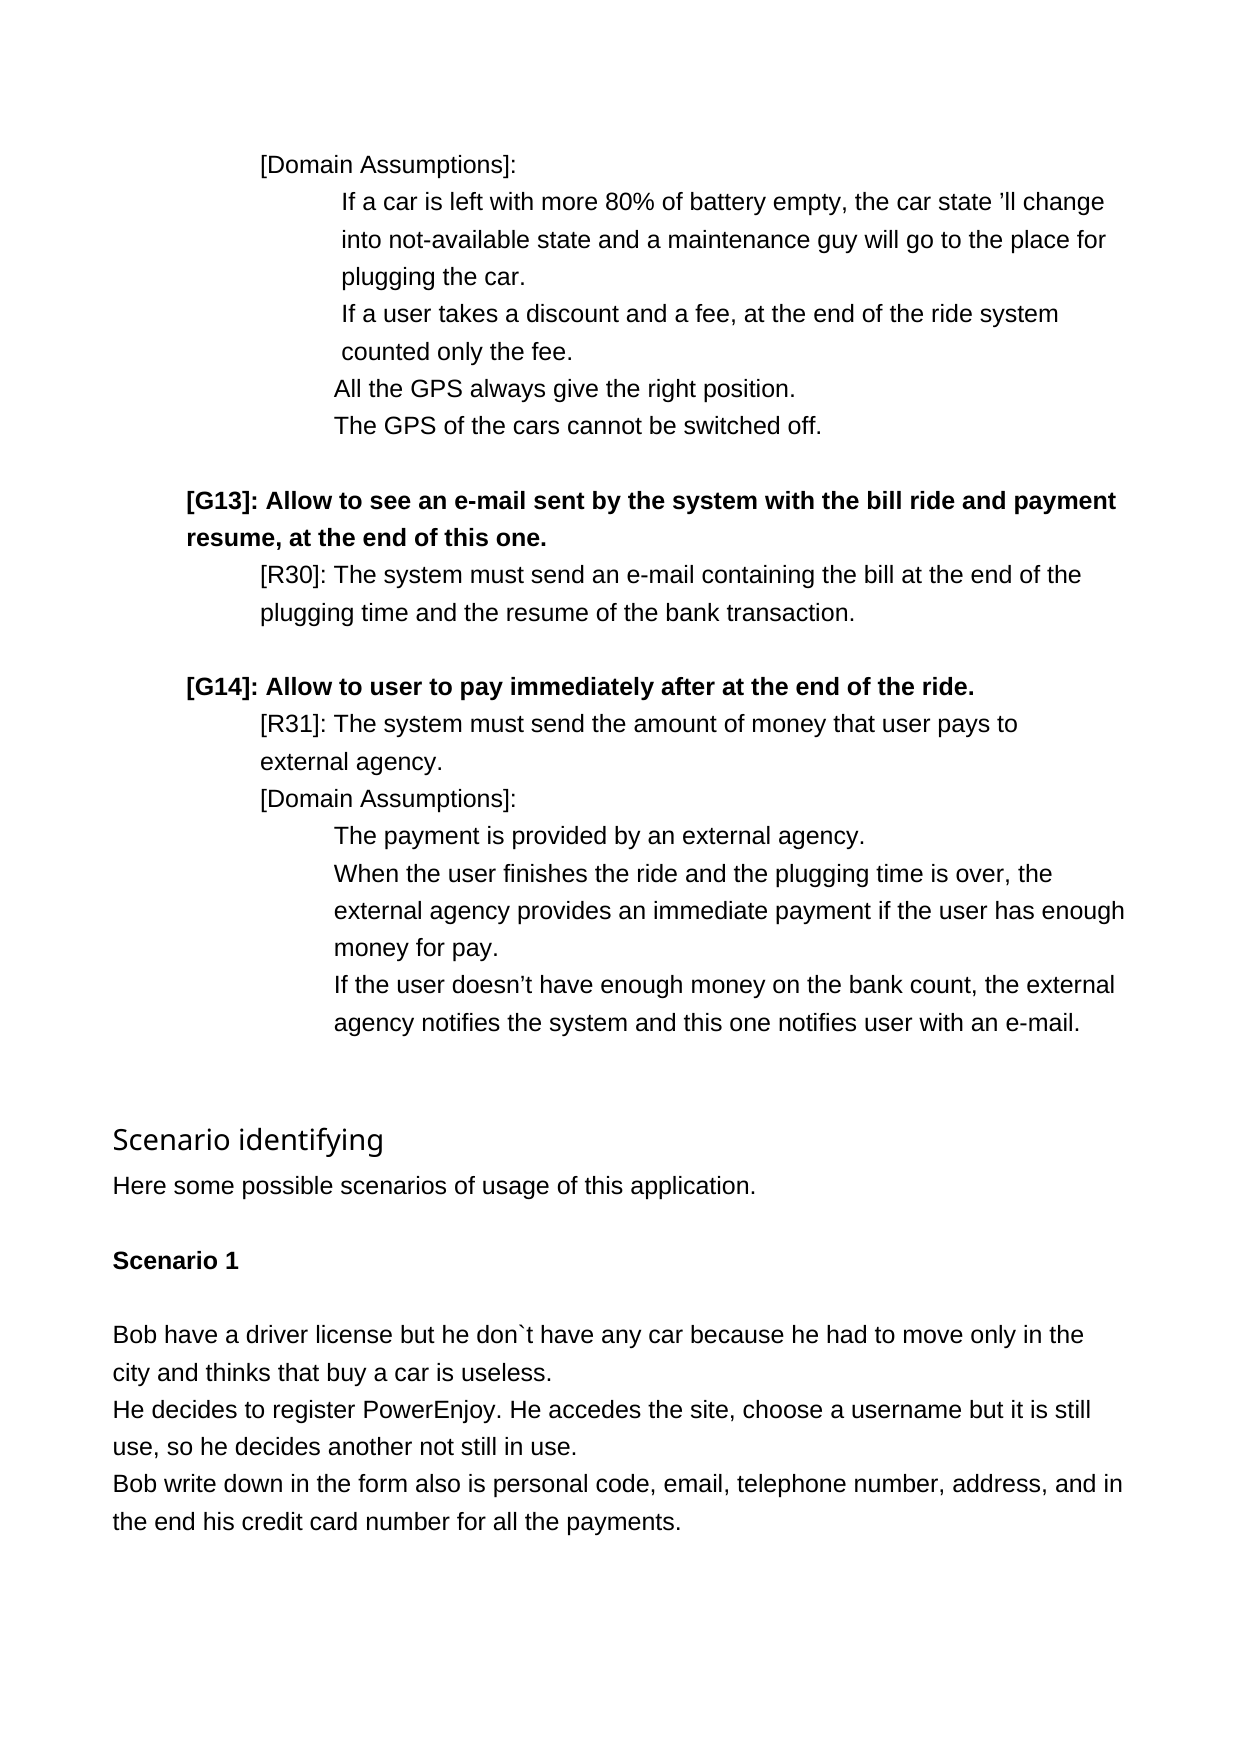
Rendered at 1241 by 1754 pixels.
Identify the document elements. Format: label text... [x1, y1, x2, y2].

text [Domain Assumptions]: [112, 784, 1128, 813]
text [Domain Assumptions]: [260, 150, 1128, 179]
text [G14]: Allow to user to pay immediately after at the end of the ride. [112, 672, 1128, 701]
list If the user doesn’t have enough money on the bank count, the external agency notifies the system and this one notifies user with an e-mail. [334, 970, 1128, 1036]
list If a car is left with more 80% of battery empty, the car state ’ll change into not-available state and a maintenance guy will go to the place for plugging the car. [341, 187, 1128, 291]
text Bob have a driver license but he don`t have any car because he had to move only in the city and thinks that buy a car is useless. [112, 1320, 1128, 1386]
text [R30]: The system must send an e-mail containing the bill at the end of the plugging time and the resume of the bank transaction. [260, 560, 1128, 626]
list All the GPS always give the right position. [261, 374, 1128, 402]
text Scenario identifying [112, 1119, 1128, 1159]
list When the user finishes the ride and the plugging time is over, the external agency provides an immediate payment if the user has enough money for pay. [334, 858, 1128, 962]
text Bob write down in the form also is personal code, email, telephone number, address, and in the end his credit card number for all the payments. [112, 1469, 1128, 1536]
text [R31]: The system must send the amount of money that user pays to external agency. [112, 709, 1128, 775]
text He decides to register PowerEnjoy. He accedes the site, choose a username but it is still use, so he decides another not still in use. [112, 1395, 1128, 1461]
list The GPS of the cars cannot be switched off. [261, 411, 1128, 440]
text Scenario 1 [112, 1246, 1128, 1274]
list The payment is provided by an external agency. [261, 821, 1128, 850]
text [G13]: Allow to see an e-mail sent by the system with the bill ride and payment resume, at the end of this one. [186, 486, 1128, 552]
text Here some possible scenarios of usage of this application. [112, 1171, 1128, 1200]
list If a user takes a discount and a fee, at the end of the ride system counted only the fee. [341, 299, 1128, 365]
